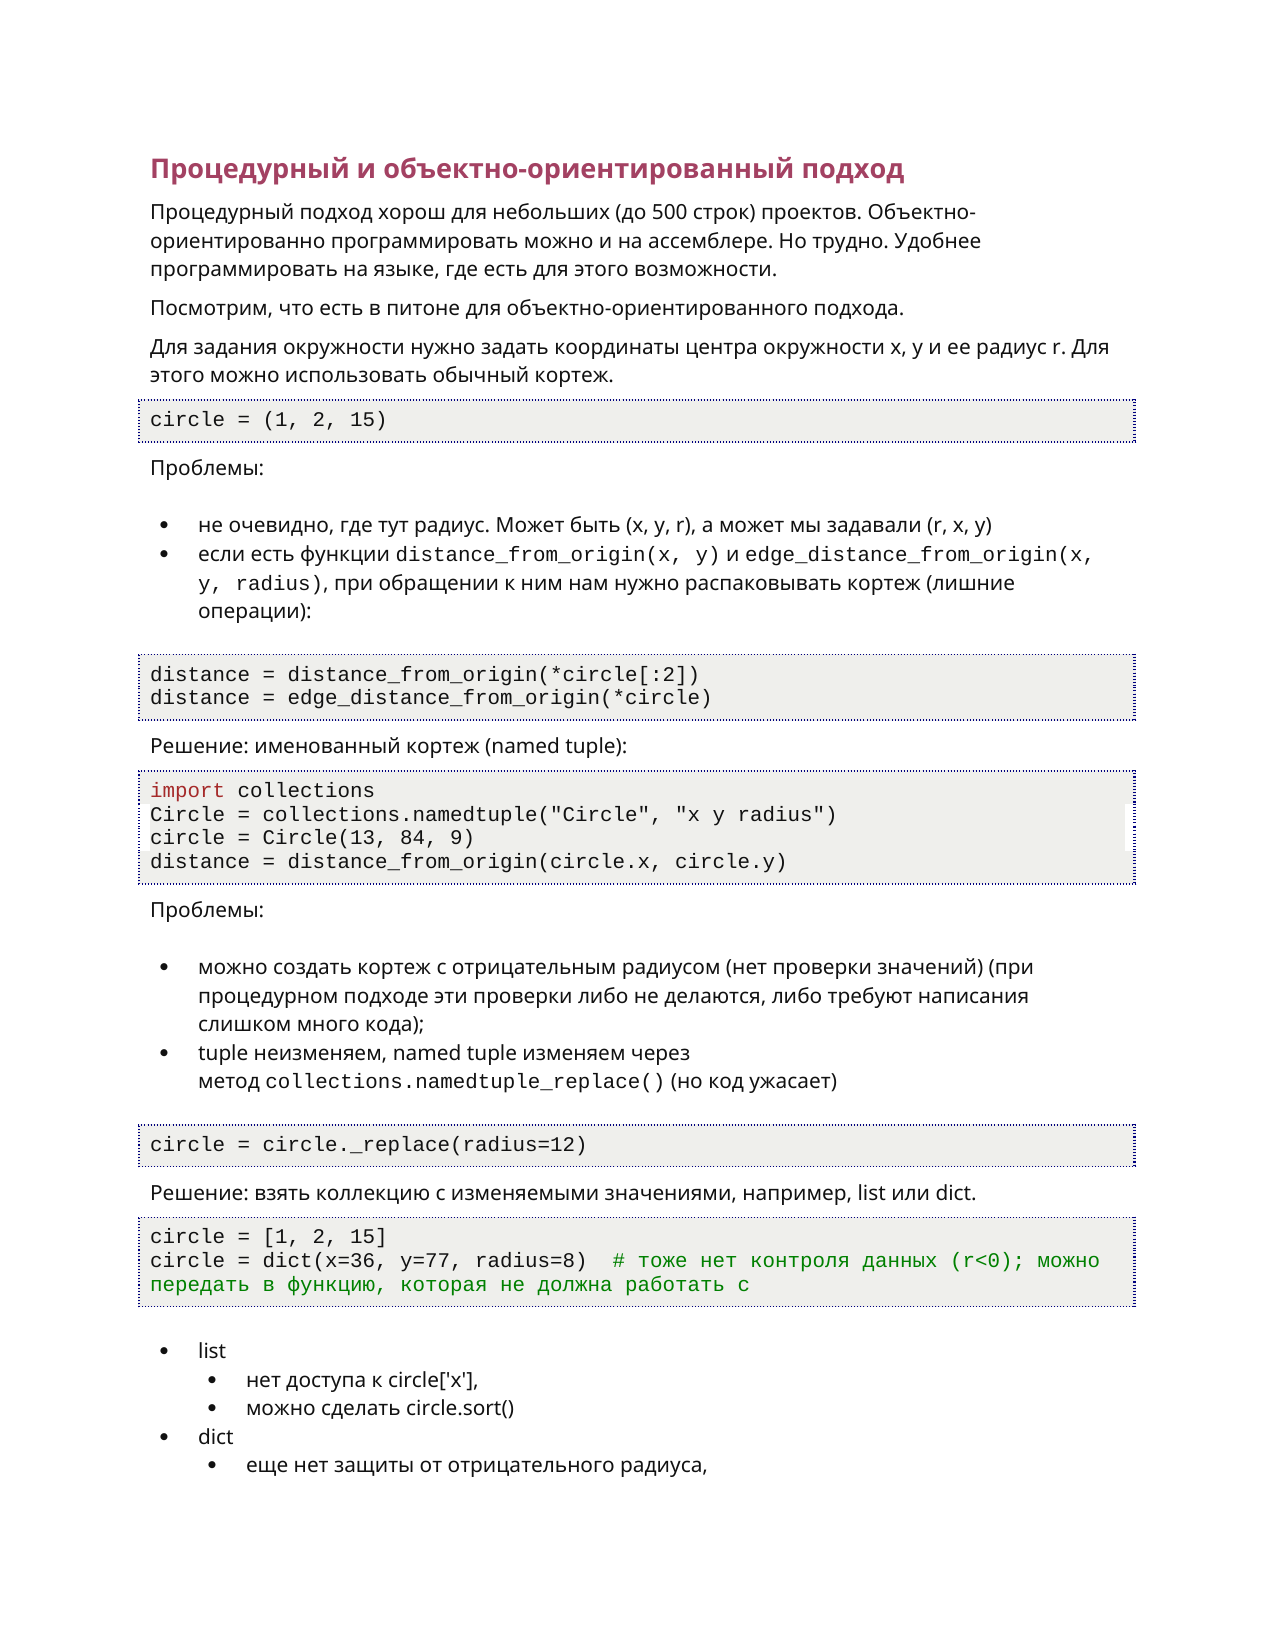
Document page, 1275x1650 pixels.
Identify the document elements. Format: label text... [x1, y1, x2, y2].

text Решение: взять коллекцию с изменяемыми значениями, например, list или dict. [150, 1178, 1125, 1206]
list еще нет защиты от отрицательного радиуса, [208, 1450, 1125, 1479]
text circle = dict(x=36, y=77, radius=8) # тоже нет контроля данных (r<0); можно передать в функцию, которая не должна работать с [138, 1240, 1136, 1307]
text circle = Circle(13, 84, 9) [150, 827, 1125, 841]
text circle = [1, 2, 15] [138, 1217, 1136, 1240]
text Для задания окружности нужно задать координаты центра окружности x, y и ее радиус r. Для этого можно использовать обычный кортеж. [150, 332, 1125, 389]
text circle = circle._replace(radius=12) [138, 1124, 1136, 1167]
text circle = (1, 2, 15) [138, 399, 1136, 443]
text Проблемы: [150, 453, 1125, 481]
text Проблемы: [150, 895, 1125, 923]
list dict [160, 1422, 1125, 1450]
text Решение: именованный кортеж (named tuple): [150, 731, 1125, 760]
text Посмотрим, что есть в питоне для объектно-ориентированного подхода. [150, 293, 1125, 321]
text Circle = collections.namedtuple("Circle", "x y radius") [150, 804, 1125, 827]
list если есть функции distance_from_origin(x, y) и edge_distance_from_origin(x, y, radius), при обращении к ним нам нужно распаковывать кортеж (лишние операции): [160, 539, 1125, 624]
text distance = edge_distance_from_origin(*circle) [138, 677, 1136, 721]
list нет доступа к circle['x'], [208, 1365, 1125, 1393]
text import collections [138, 770, 1136, 804]
text distance = distance_from_origin(*circle[:2]) [138, 654, 1136, 677]
list list [160, 1337, 1125, 1365]
list не очевидно, где тут радиус. Может быть (x, y, r), а может мы задавали (r, x, y) [160, 511, 1125, 539]
text distance = distance_from_origin(circle.x, circle.y) [138, 841, 1136, 884]
list можно сделать circle.sort() [208, 1393, 1125, 1422]
text Процедурный и объектно-ориентированный подход [150, 150, 1125, 187]
list tuple неизменяем, named tuple изменяем через метод collections.namedtuple_replace() (но код ужасает) [160, 1038, 1125, 1095]
list можно создать кортеж с отрицательным радиусом (нет проверки значений) (при процедурном подходе эти проверки либо не делаются, либо требуют написания слишком много кода); [160, 952, 1125, 1038]
text Процедурный подход хорош для небольших (до 500 строк) проектов. Объектно-ориентированно программировать можно и на ассемблере. Но трудно. Удобнее программировать на языке, где есть для этого возможности. [150, 197, 1125, 283]
